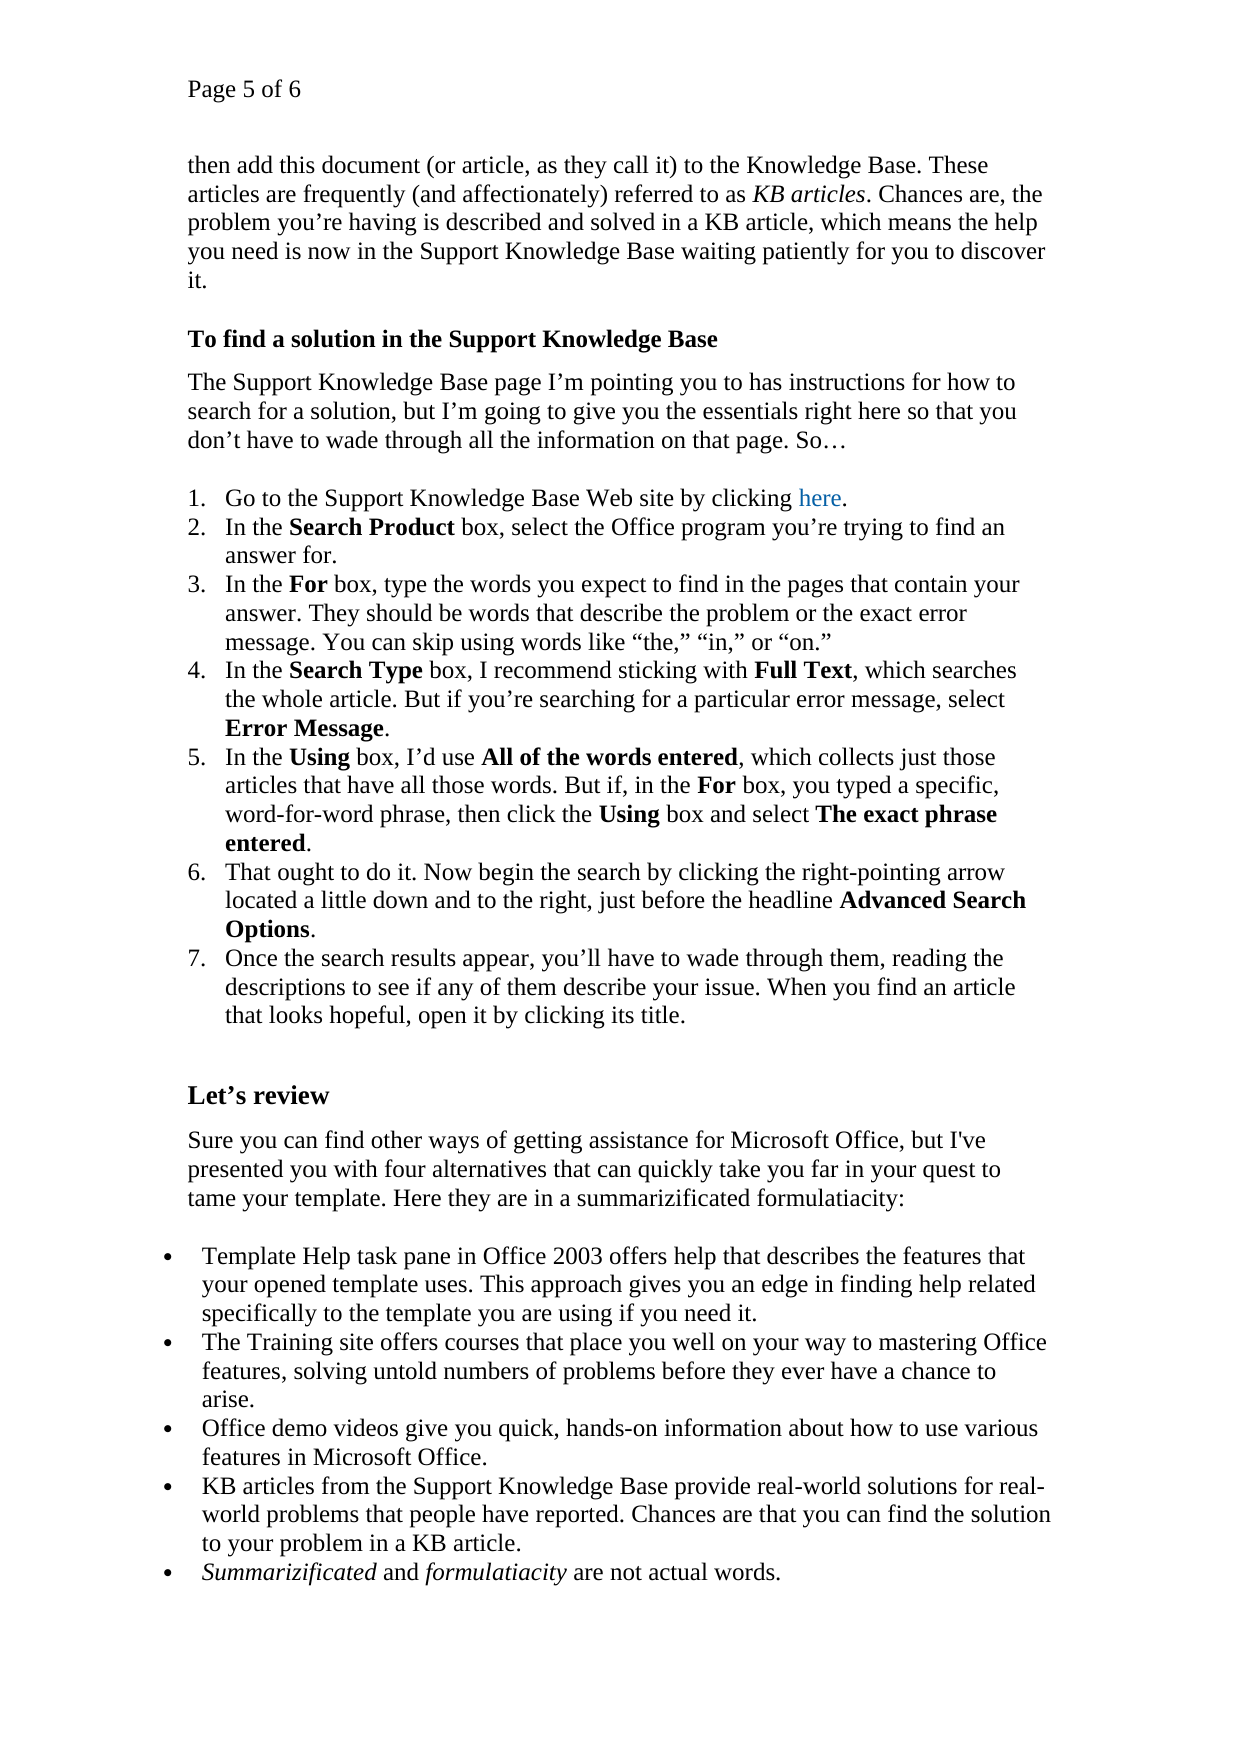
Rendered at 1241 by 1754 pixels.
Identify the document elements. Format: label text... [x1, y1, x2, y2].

list Template Help task pane in Office 2003 offers help that describes the features that your opened template uses. This approach gives you an edge in finding help related specifically to the template you are using if you need it. [164, 1241, 1053, 1327]
list Office demo videos give you quick, hands-on information about how to use various features in Microsoft Office. [164, 1413, 1053, 1471]
list In the Search Type box, I recommend sticking with Full Text, which searches the whole article. But if you’re searching for a particular error message, select Error Message. [187, 655, 1053, 742]
list Summarizificated and formulatiacity are not actual words. [164, 1557, 1053, 1586]
list Go to the Support Knowledge Base Web site by clicking here. [187, 483, 1053, 512]
list Once the search results appear, you’ll have to wade through them, reading the descriptions to see if any of them describe your issue. When you find an article that looks hopeful, open it by clicking its title. [187, 943, 1053, 1029]
list The Training site offers courses that place you well on your way to mastering Office features, solving untold numbers of problems before they ever have a chance to arise. [164, 1327, 1053, 1413]
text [187, 150, 1053, 294]
list KB articles from the Support Knowledge Base provide real-world solutions for real-world problems that people have reported. Chances are that you can find the solution to your problem in a KB article. [164, 1471, 1053, 1557]
text Sure you can find other ways of getting assistance for Microsoft Office, but I've presented you with four alternatives that can quickly take you far in your quest to tame your template. Here they are in a summarizificated formulatiacity: [187, 1125, 1053, 1212]
text Let’s review [187, 1079, 1053, 1110]
list That ought to do it. Now begin the search by clicking the right-pointing arrow located a little down and to the right, just before the headline Advanced Search Options. [187, 857, 1053, 943]
list In the For box, type the words you expect to find in the pages that contain your answer. They should be words that describe the problem or the exact error message. You can skip using words like “the,” “in,” or “on.” [187, 569, 1053, 655]
list In the Using box, I’d use All of the words entered, which collects just those articles that have all those words. But if, in the For box, you typed a specific, word-for-word phrase, then click the Using box and select The exact phrase entered. [187, 742, 1053, 857]
list In the Search Product box, select the Office program you’re trying to find an answer for. [187, 512, 1053, 569]
text To find a solution in the Support Knowledge Base [187, 324, 1053, 352]
text The Support Knowledge Base page I’m pointing you to has instructions for how to search for a solution, but I’m going to give you the essentials right here so that you don’t have to wade through all the information on that page. So… [187, 367, 1053, 454]
